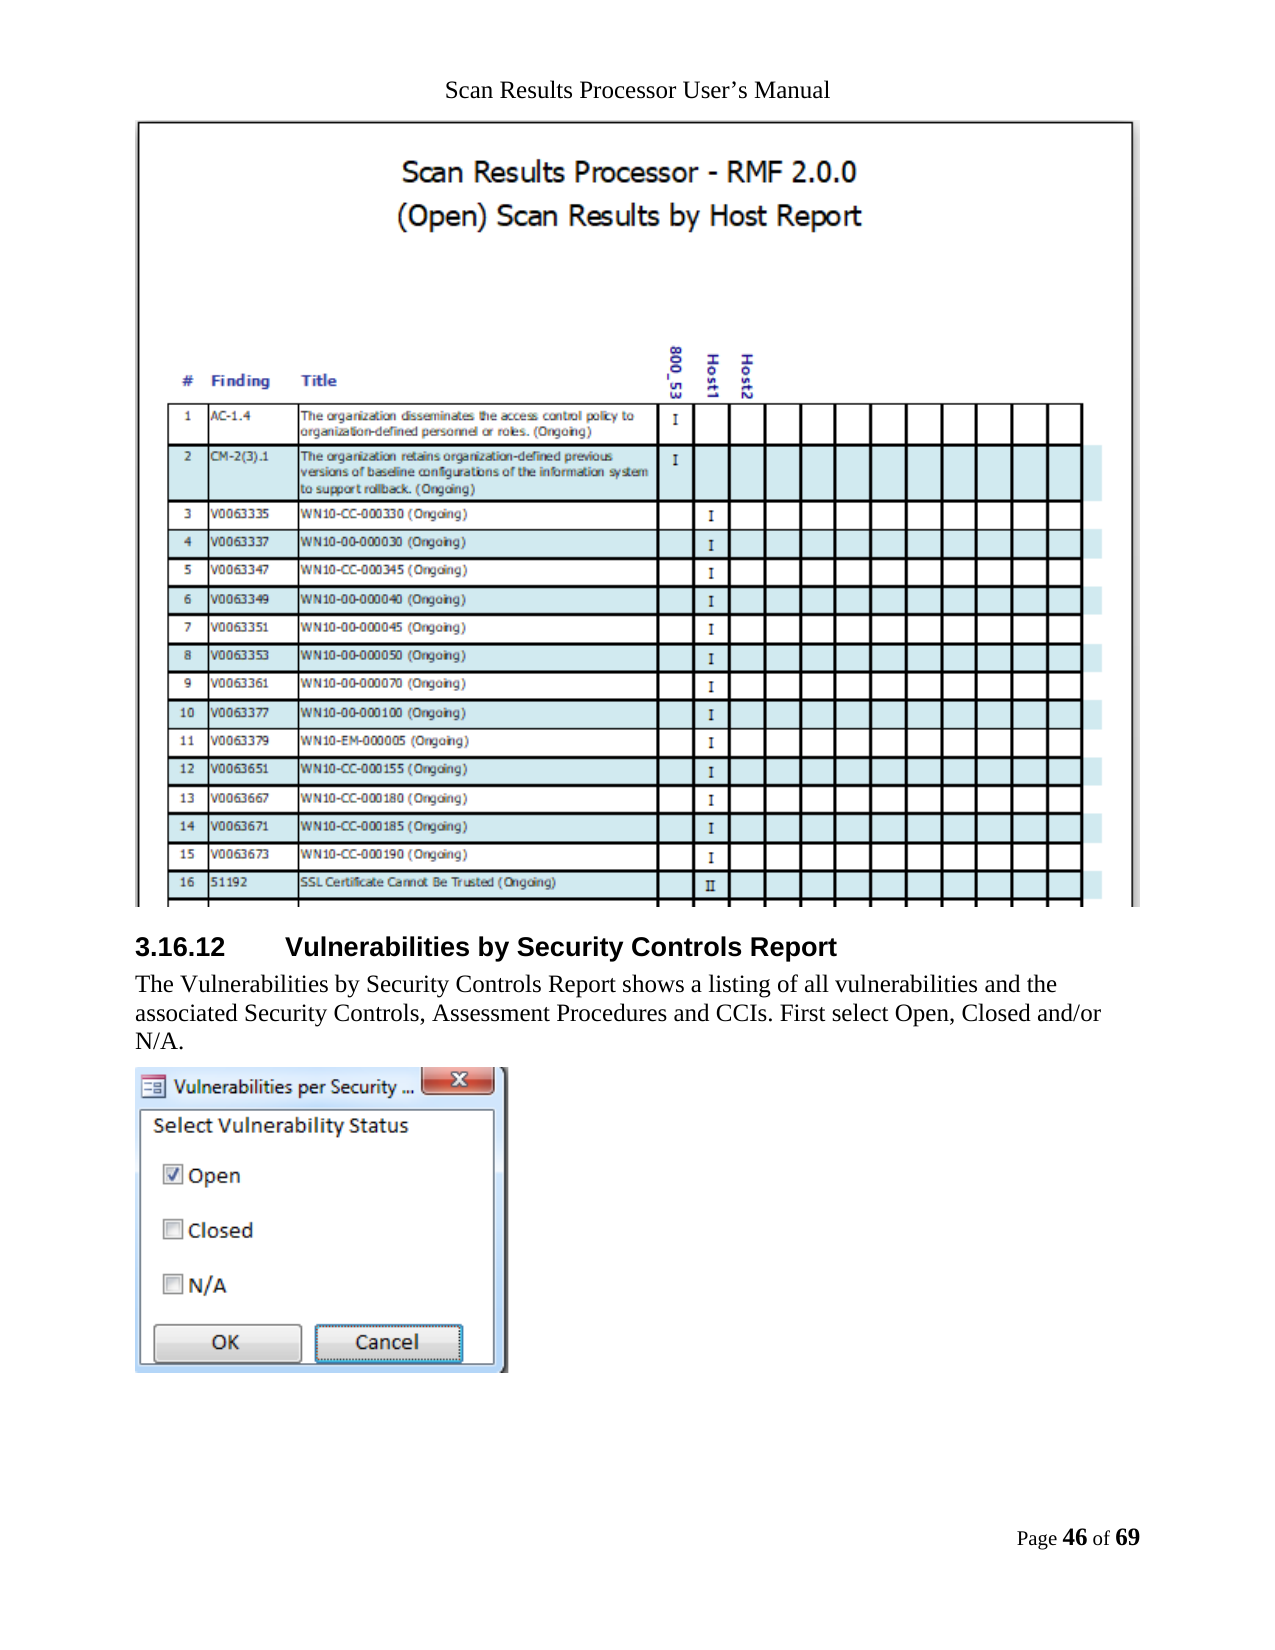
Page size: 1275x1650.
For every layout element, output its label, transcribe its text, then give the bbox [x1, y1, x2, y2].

text The Vulnerabilities by Security Controls Report shows a listing of all vulnerabilities and the associated Security Controls, Assessment Procedures and CCIs. First select Open, Closed and/or N/A. [135, 969, 1140, 1055]
picture [135, 1067, 509, 1373]
picture [135, 120, 1140, 907]
subtitle Vulnerabilities by Security Controls Report [135, 931, 1140, 963]
